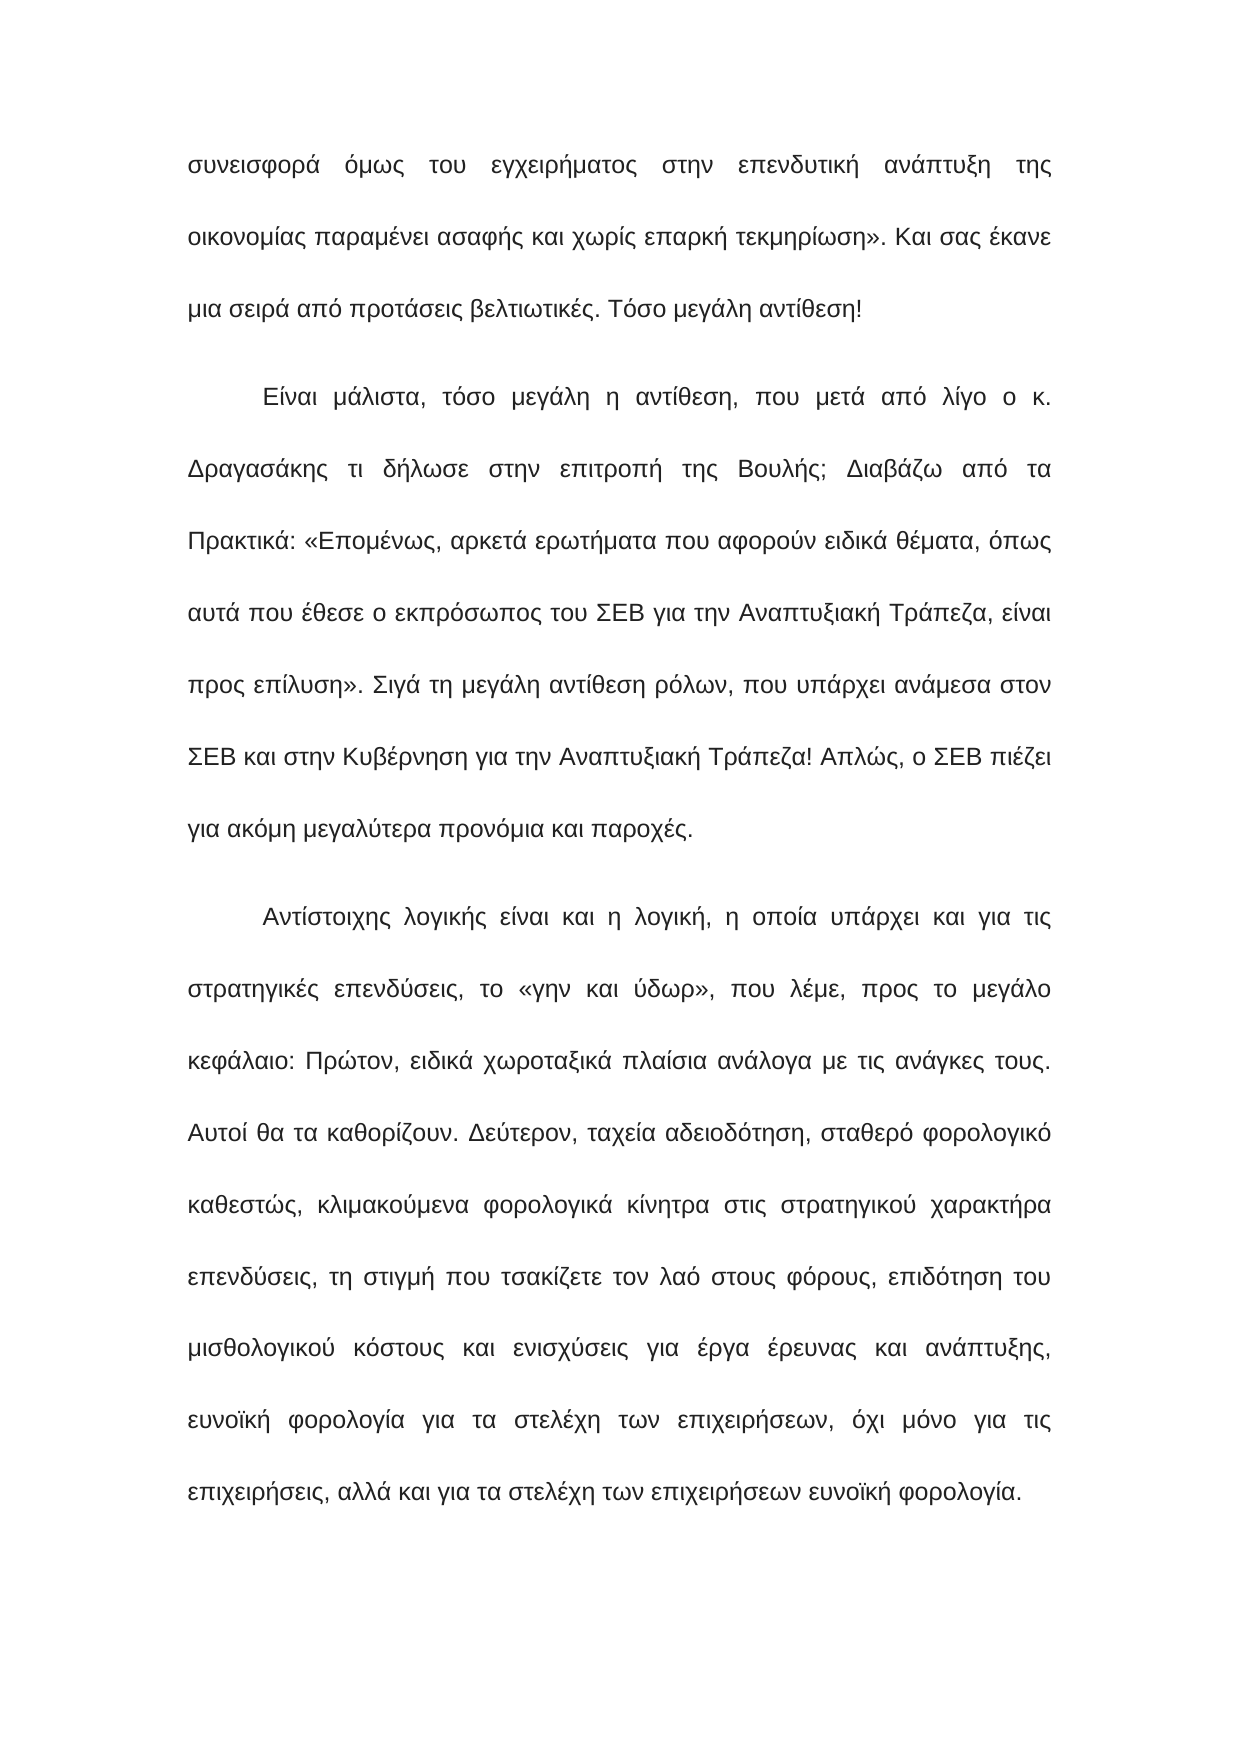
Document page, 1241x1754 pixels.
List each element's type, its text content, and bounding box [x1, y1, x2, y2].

text Αντίστοιχης λογικής είναι και η λογική, η οποία υπάρχει και για τις στρατηγικές επενδύσεις, το «γην και ύδωρ», που λέμε, προς το μεγάλο κεφάλαιο: Πρώτον, ειδικά χωροταξικά πλαίσια ανάλογα με τις ανάγκες τους. Αυτοί θα τα καθορίζουν. Δεύτερον, ταχεία αδειοδότηση, σταθερό φορολογικό καθεστώς, κλιμακούμενα φορολογικά κίνητρα στις στρατηγικού χαρακτήρα επενδύσεις, τη στιγμή που τσακίζετε τον λαό στους φόρους, επιδότηση του μισθολογικού κόστους και ενισχύσεις για έργα έρευνας και ανάπτυξης, ευνοϊκή φορολογία για τα στελέχη των επιχειρήσεων, όχι μόνο για τις επιχειρήσεις, αλλά και για τα στελέχη των επιχειρήσεων ευνοϊκή φορολογία. [187, 902, 1053, 1506]
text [187, 150, 1053, 322]
text Είναι μάλιστα, τόσο μεγάλη η αντίθεση, που μετά από λίγο ο κ. Δραγασάκης τι δήλωσε στην επιτροπή της Βουλής; Διαβάζω από τα Πρακτικά: «Επομένως, αρκετά ερωτήματα που αφορούν ειδικά θέματα, όπως αυτά που έθεσε ο εκπρόσωπος του ΣΕΒ για την Αναπτυξιακή Τράπεζα, είναι προς επίλυση». Σιγά τη μεγάλη αντίθεση ρόλων, που υπάρχει ανάμεσα στον ΣΕΒ και στην Κυβέρνηση για την Αναπτυξιακή Τράπεζα! Απλώς, ο ΣΕΒ πιέζει για ακόμη μεγαλύτερα προνόμια και παροχές. [187, 382, 1053, 842]
